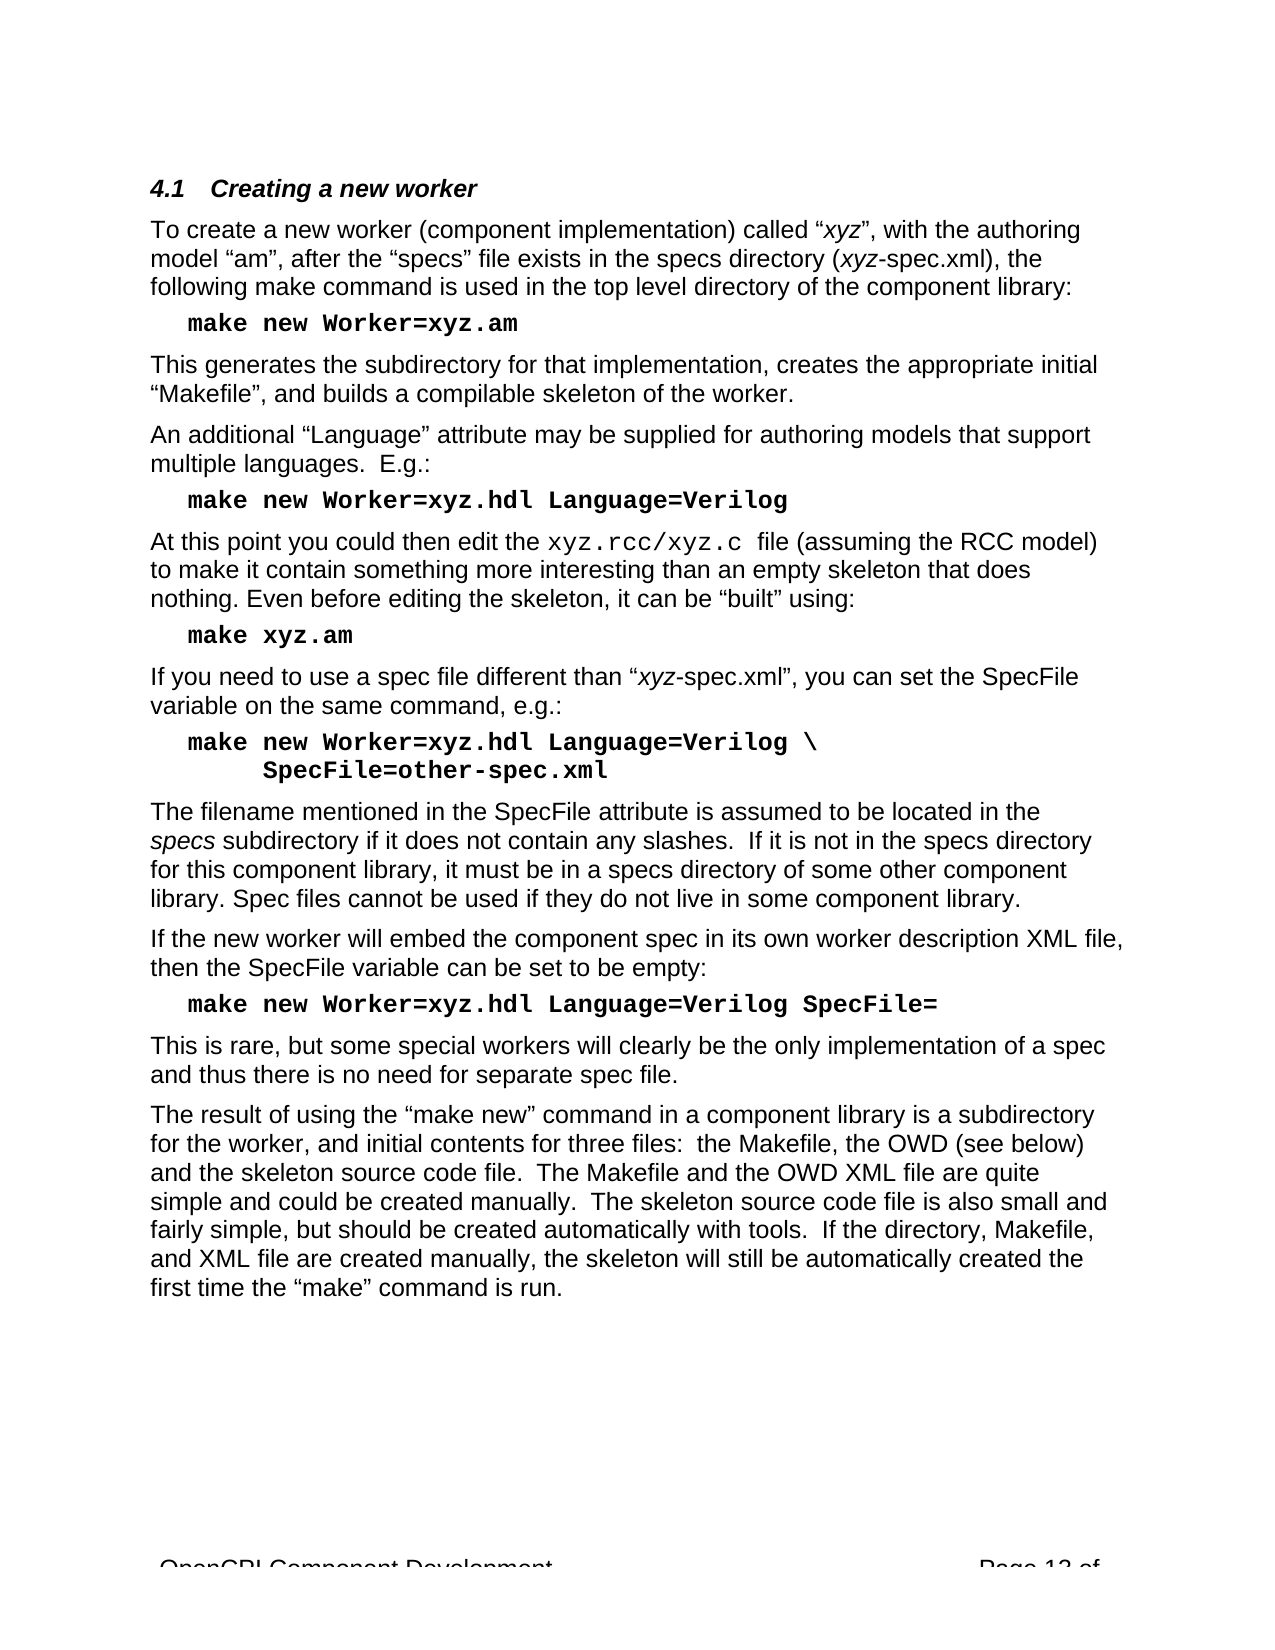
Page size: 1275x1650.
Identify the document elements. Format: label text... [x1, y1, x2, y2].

text An additional “Language” attribute may be supplied for authoring models that support multiple languages. E.g.: [150, 420, 1113, 477]
text The result of using the “make new” command in a component library is a subdirectory for the worker, and initial contents for three files: the Makefile, the OWD (see below) and the skeleton source code file. The Makefile and the OWD XML file are quite simple and could be created manually. The skeleton source code file is also small and fairly simple, but should be created automatically with tools. If the directory, Makefile, and XML file are created manually, the skeleton will still be automatically created the first time the “make” command is run. [150, 1101, 1117, 1302]
text If you need to use a spec file different than “xyz-spec.xml”, you can set the SpecFile variable on the same command, e.g.: [150, 662, 1120, 720]
subtitle Creating a new worker [150, 174, 1137, 203]
text At this point you could then edit the xyz.rcc/xyz.c file (assuming the RCC model) to make it contain something more interesting than an empty skeleton that does nothing. Even before editing the skeleton, it can be “built” using: [150, 527, 1117, 613]
subtitle make new Worker=xyz.hdl Language=Verilog [188, 487, 1137, 516]
text To create a new worker (component implementation) called “xyz”, with the authoring model “am”, after the “specs” file exists in the specs directory (xyz-spec.xml), the following make command is used in the top level directory of the component library: [150, 215, 1119, 301]
text This generates the subdirectory for that implementation, creates the appropriate initial “Makefile”, and builds a compilable skeleton of the worker. [150, 351, 1113, 408]
text This is rare, but some special workers will clearly be the only implementation of a spec and thus there is no need for separate spec file. [150, 1031, 1120, 1089]
text The filename mentioned in the SpecFile attribute is assumed to be located in the specs subdirectory if it does not contain any slashes. If it is not in the specs directory for this component library, it must be in a specs directory of some other component library. Spec files cannot be used if they do not live in some component library. [150, 797, 1118, 912]
subtitle make new Worker=xyz.hdl Language=Verilog SpecFile= [188, 992, 1137, 1020]
subtitle make xyz.am [188, 623, 1137, 651]
text If the new worker will embed the component spec in its own worker description XML file, then the SpecFile variable can be set to be empty: [150, 924, 1125, 982]
text make new Worker=xyz.am [188, 311, 1137, 339]
subtitle make new Worker=xyz.hdl Language=Verilog \ SpecFile=other-spec.xml [188, 729, 818, 786]
